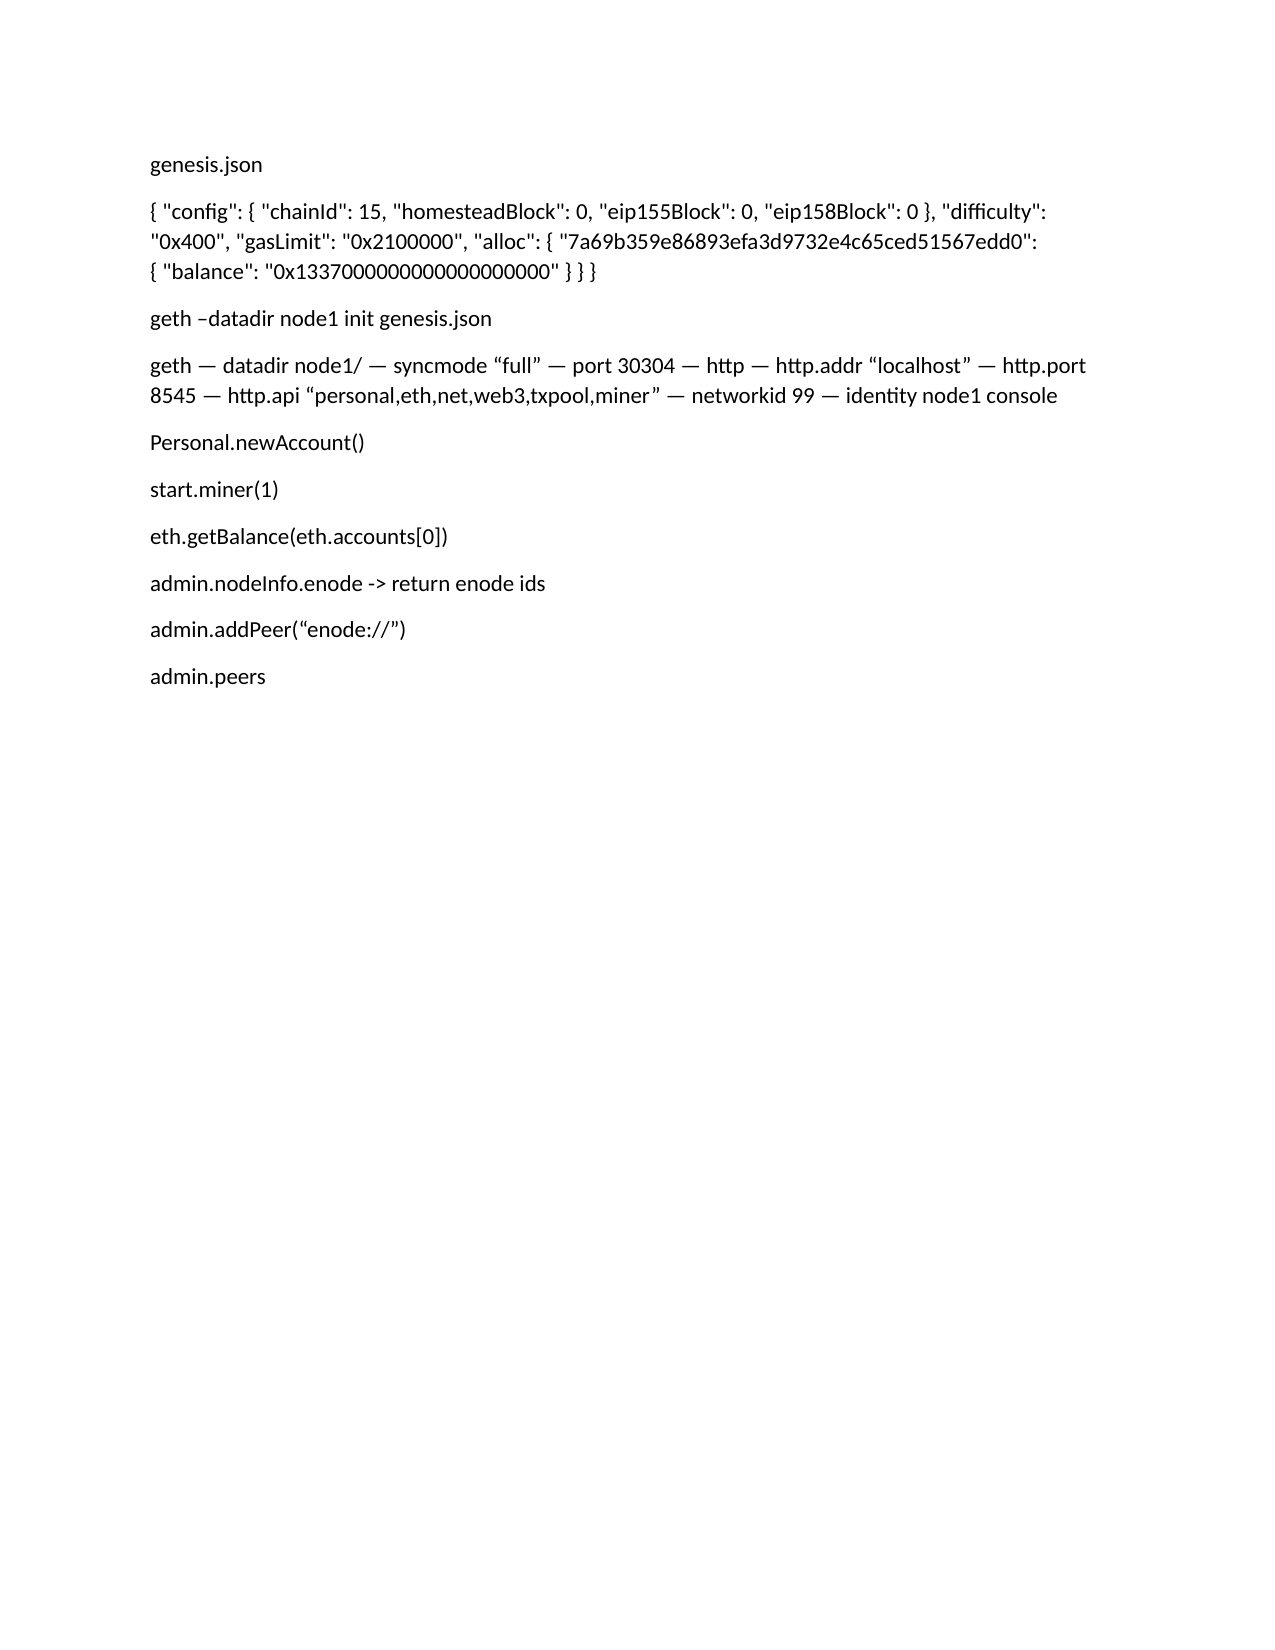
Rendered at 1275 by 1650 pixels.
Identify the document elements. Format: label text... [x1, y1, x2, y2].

text Personal.newAccount() [150, 428, 1125, 456]
text admin.addPeer(“enode://”) [150, 616, 1125, 644]
text geth –datadir node1 init genesis.json [150, 304, 1125, 332]
text eth.getBalance(eth.accounts[0]) [150, 522, 1125, 550]
text admin.nodeInfo.enode -> return enode ids [150, 569, 1125, 597]
text admin.peers [150, 662, 1125, 691]
text start.miner(1) [150, 475, 1125, 503]
text geth — datadir node1/ — syncmode “full” — port 30304 — http — http.addr “localhost” — http.port 8545 — http.api “personal,eth,net,web3,txpool,miner” — networkid 99 — identity node1 console [150, 351, 1125, 409]
text { "config": { "chainId": 15, "homesteadBlock": 0, "eip155Block": 0, "eip158Block": 0 }, "difficulty": "0x400", "gasLimit": "0x2100000", "alloc": { "7a69b359e86893efa3d9732e4c65ced51567edd0": { "balance": "0x1337000000000000000000" } } } [150, 197, 1125, 285]
text genesis.json [150, 150, 1125, 178]
